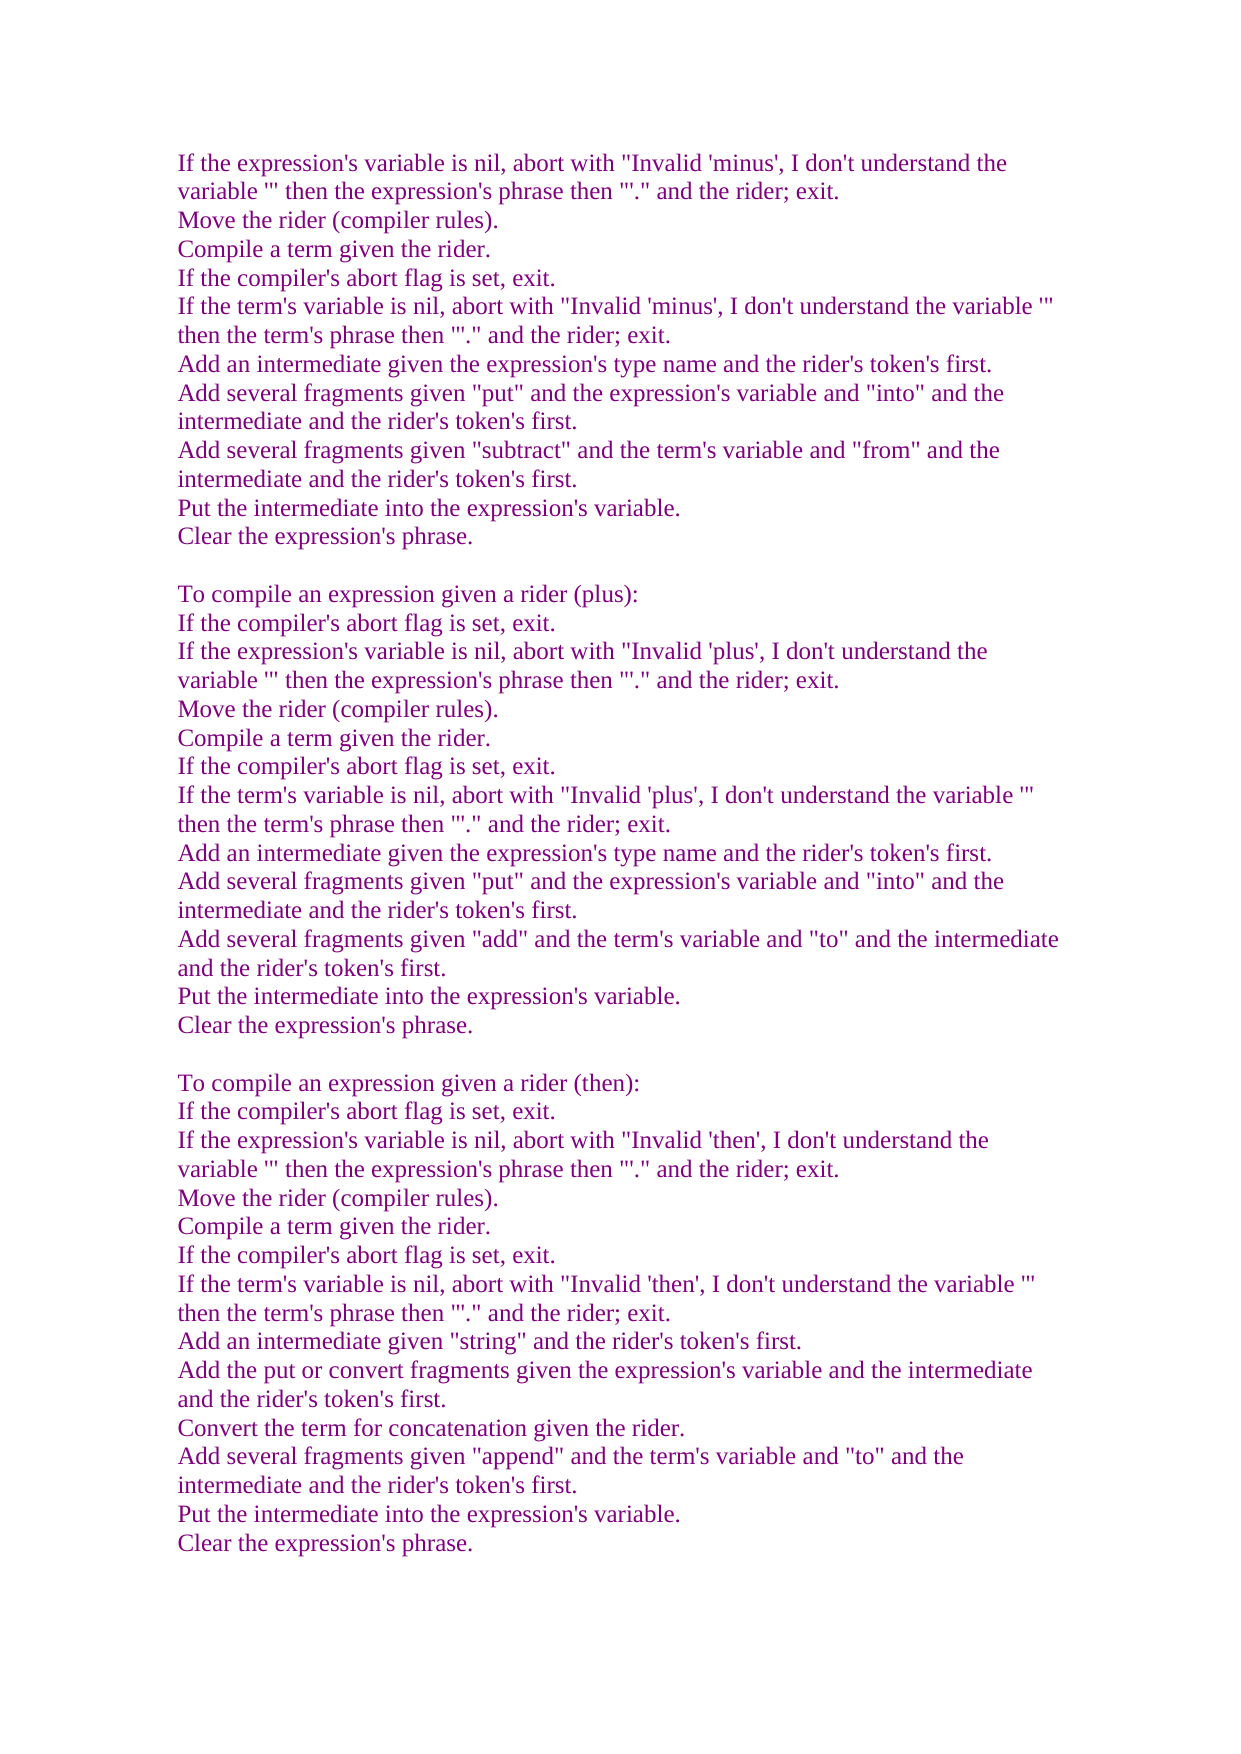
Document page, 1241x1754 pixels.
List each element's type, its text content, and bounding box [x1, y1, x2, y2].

text To compile an expression given a rider (plus): If the compiler's abort flag is set, exit. If the expression's variable is nil, abort with "Invalid 'plus', I don't understand the variable '" then the expression's phrase then "'." and the rider; exit. Move the rider (compiler rules). Compile a term given the rider. If the compiler's abort flag is set, exit. If the term's variable is nil, abort with "Invalid 'plus', I don't understand the variable '" then the term's phrase then "'." and the rider; exit. Add an intermediate given the expression's type name and the rider's token's first. Add several fragments given "put" and the expression's variable and "into" and the intermediate and the rider's token's first. Add several fragments given "add" and the term's variable and "to" and the intermediate and the rider's token's first. Put the intermediate into the expression's variable. Clear the expression's phrase. [177, 579, 1063, 1039]
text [177, 148, 1063, 550]
text To compile an expression given a rider (then): If the compiler's abort flag is set, exit. If the expression's variable is nil, abort with "Invalid 'then', I don't understand the variable '" then the expression's phrase then "'." and the rider; exit. Move the rider (compiler rules). Compile a term given the rider. If the compiler's abort flag is set, exit. If the term's variable is nil, abort with "Invalid 'then', I don't understand the variable '" then the term's phrase then "'." and the rider; exit. Add an intermediate given "string" and the rider's token's first. Add the put or convert fragments given the expression's variable and the intermediate and the rider's token's first. Convert the term for concatenation given the rider. Add several fragments given "append" and the term's variable and "to" and the intermediate and the rider's token's first. Put the intermediate into the expression's variable. Clear the expression's phrase. [177, 1068, 1063, 1556]
